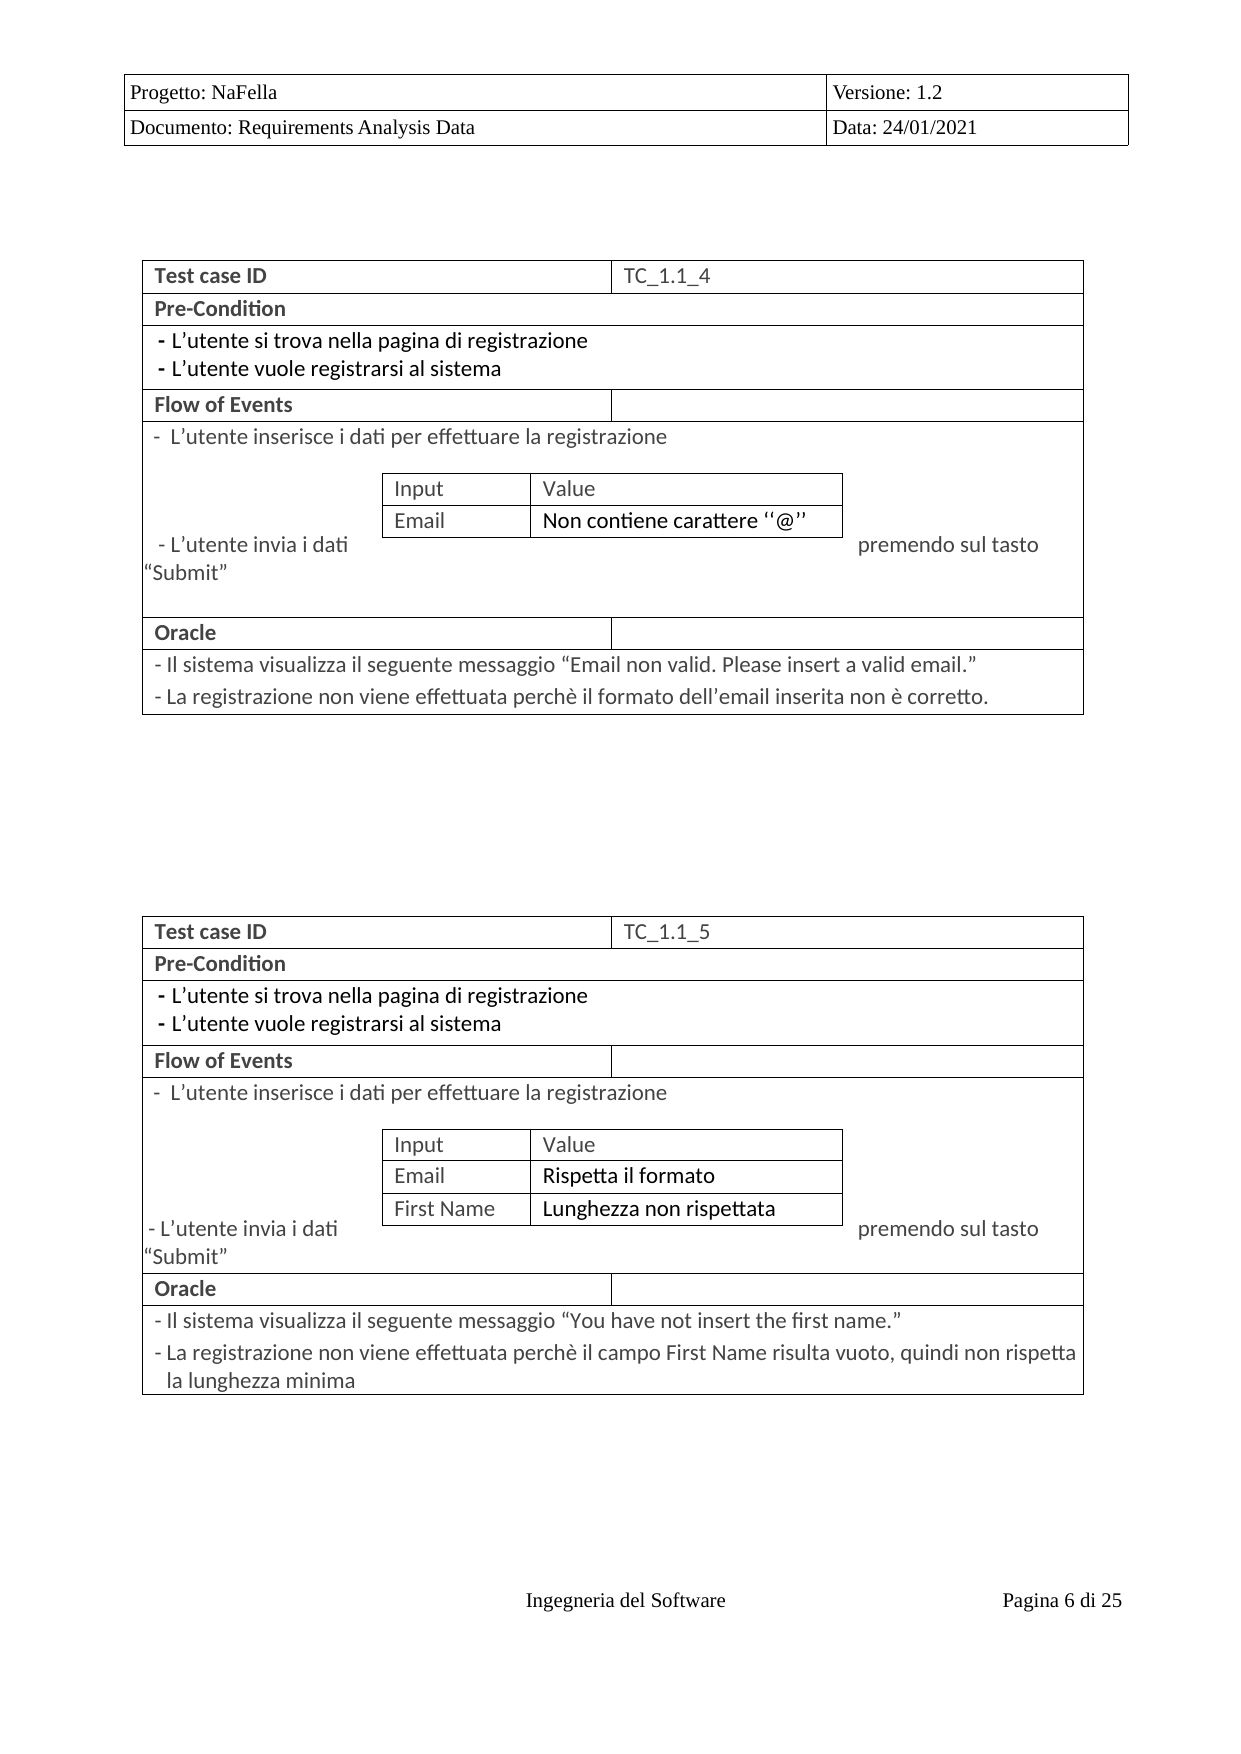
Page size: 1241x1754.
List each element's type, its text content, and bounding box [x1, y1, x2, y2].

table_cell Il sistema visualizza il seguente messaggio “Email non valid. Please insert a valid email.” La registrazione non viene effettuata perchè il formato dell’email inserita non è corretto. [143, 650, 1083, 714]
table_cell [612, 618, 1083, 649]
table_cell - L’utente inserisce i dati per effettuare la registrazione - L’utente invia i dati premendo sul tasto “Submit” [143, 422, 1083, 617]
table_cell Flow of Events [143, 1046, 611, 1077]
table_cell Pre-Condition [143, 294, 1083, 324]
table_header Test case ID [143, 261, 611, 293]
table_cell [612, 390, 1083, 421]
table_cell [612, 1046, 1083, 1077]
table_header TC_1.1_5 [612, 917, 1083, 948]
table_cell Oracle [143, 1274, 611, 1305]
table_cell L’utente si trova nella pagina di registrazione L’utente vuole registrarsi al sistema [143, 326, 1083, 389]
table_header Test case ID [143, 917, 611, 948]
table_cell L’utente si trova nella pagina di registrazione L’utente vuole registrarsi al sistema [143, 981, 1083, 1045]
table_cell [612, 1274, 1083, 1305]
table_cell Pre-Condition [143, 949, 1083, 980]
table_cell Flow of Events [143, 390, 611, 421]
table_cell Oracle [143, 618, 611, 649]
table_cell Il sistema visualizza il seguente messaggio “You have not insert the first name.” La registrazione non viene effettuata perchè il campo First Name risulta vuoto, quindi non rispetta la lunghezza minima [143, 1306, 1083, 1394]
table_header TC_1.1_4 [612, 261, 1083, 293]
table_cell - L’utente inserisce i dati per effettuare la registrazione - L’utente invia i dati premendo sul tasto “Submit” [143, 1078, 1083, 1273]
